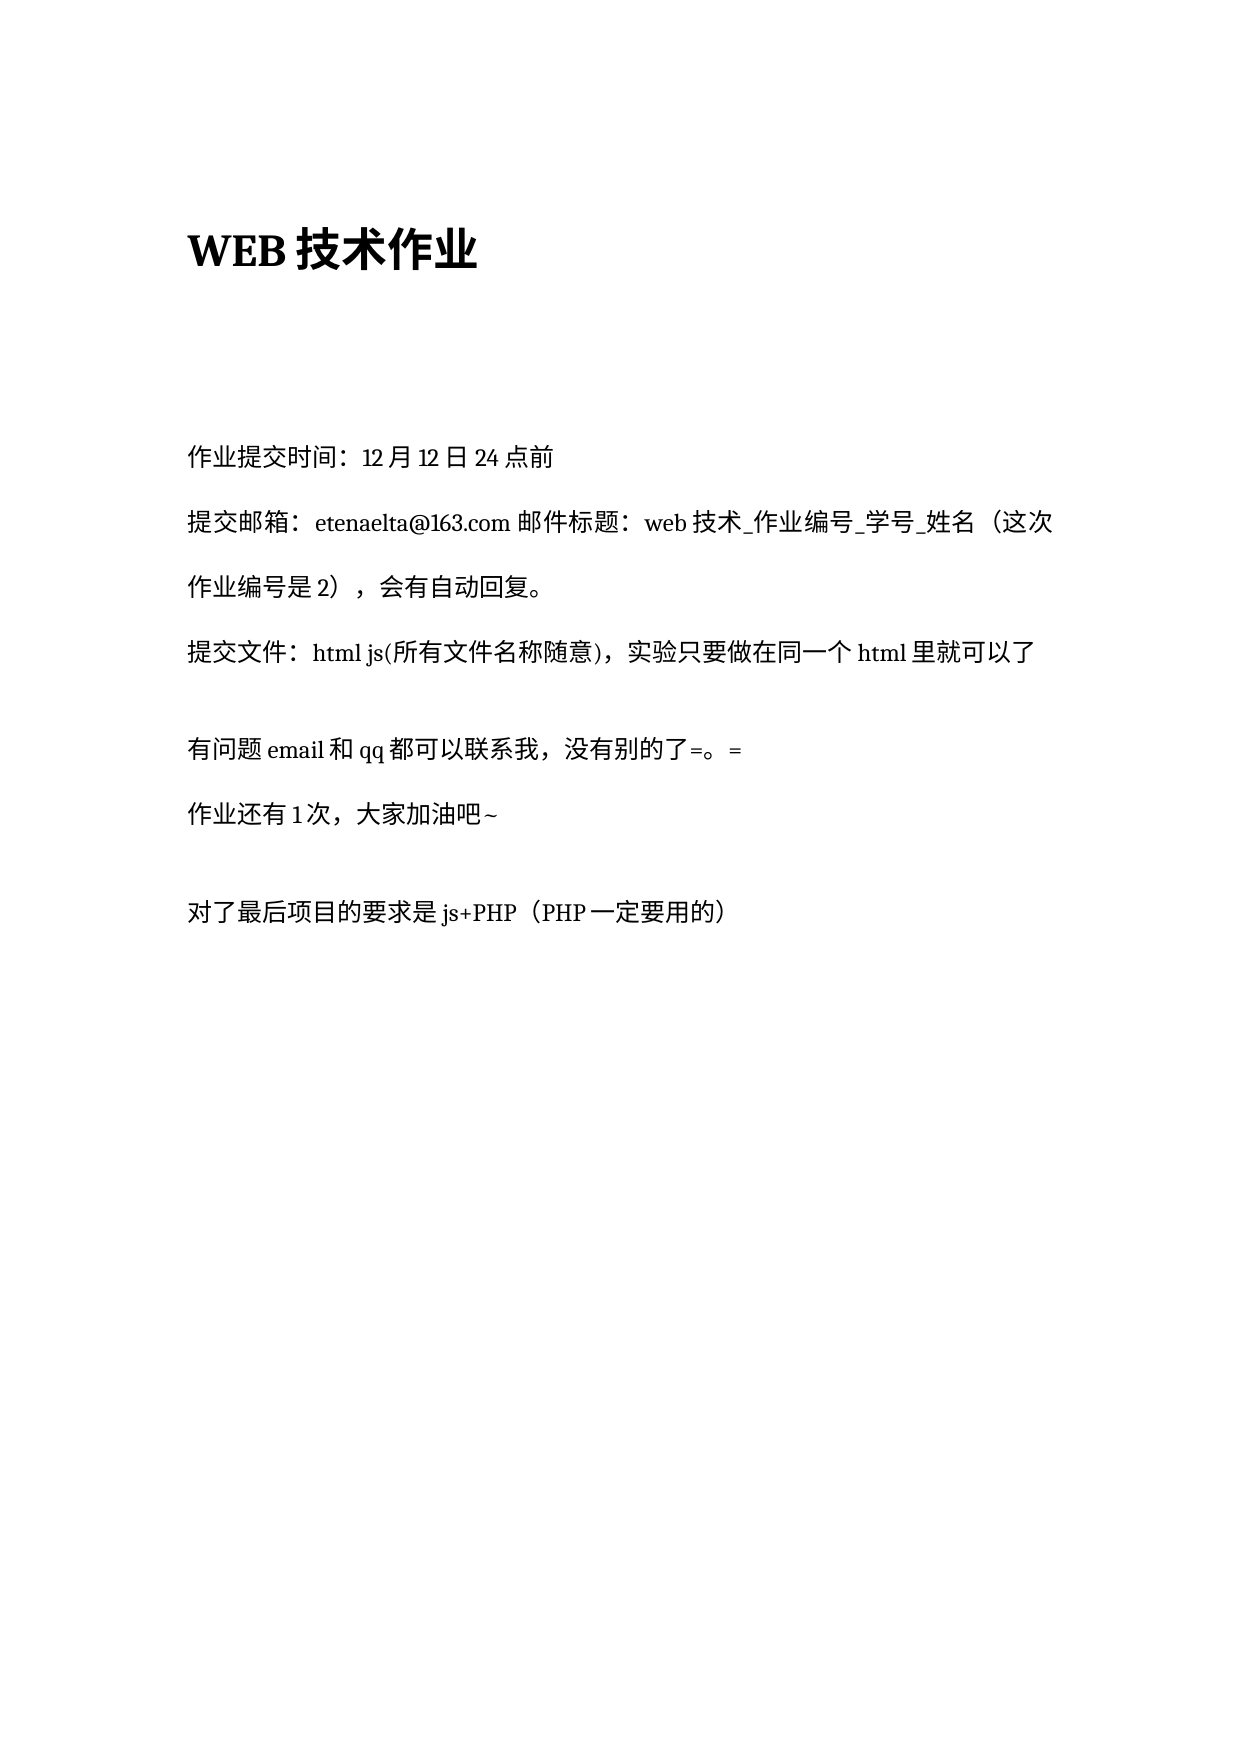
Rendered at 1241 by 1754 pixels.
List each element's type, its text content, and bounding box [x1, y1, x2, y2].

text 对了最后项目的要求是js+PHP（PHP一定要用的） [187, 878, 1053, 943]
text 作业提交时间：12月12日 24点前 [187, 423, 1053, 488]
text 有问题email和qq都可以联系我，没有别的了=。= [187, 715, 1053, 780]
text 提交邮箱：etenaelta@163.com 邮件标题：web技术_作业编号_学号_姓名（这次作业编号是2），会有自动回复。 [187, 488, 1053, 618]
text 提交文件：html js(所有文件名称随意)，实验只要做在同一个html里就可以了 [187, 618, 1053, 683]
text 作业还有1次，大家加油吧~ [187, 780, 1053, 845]
subtitle WEB技术作业 [187, 197, 1053, 295]
